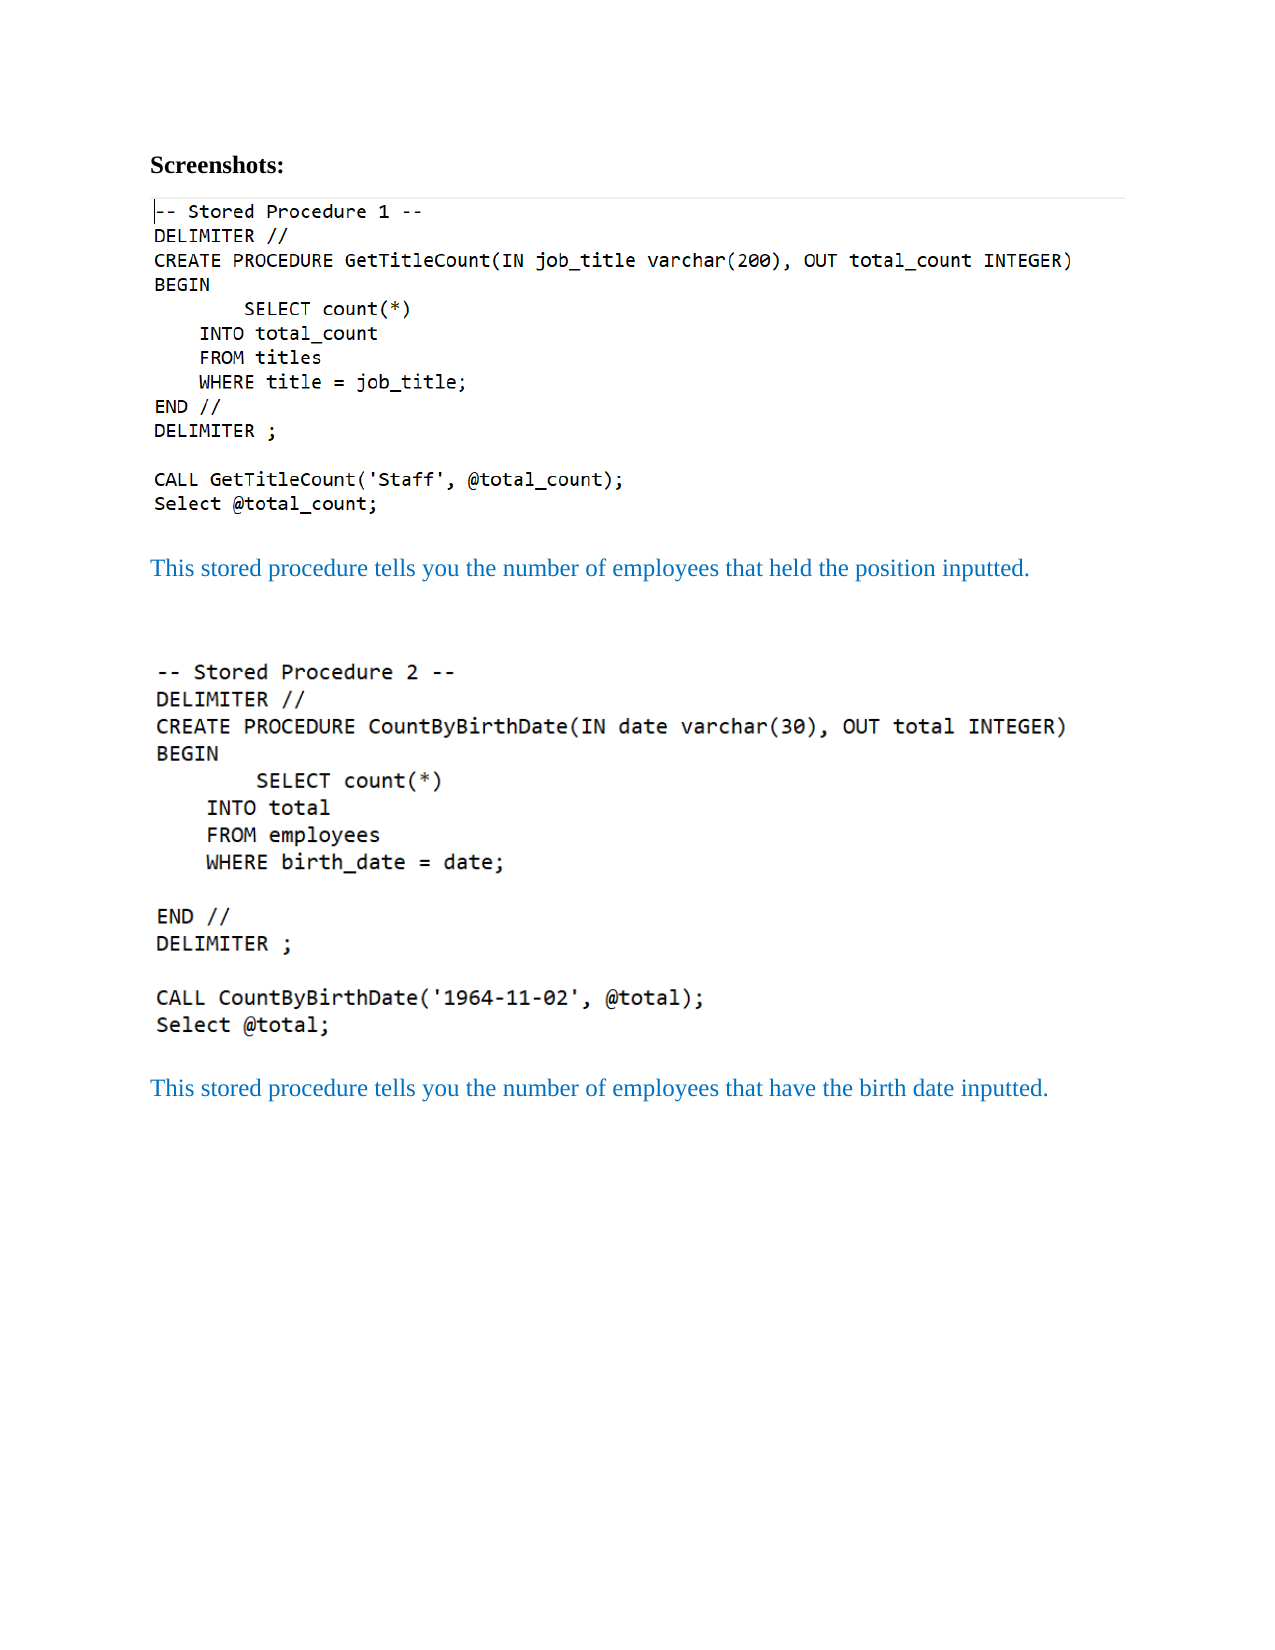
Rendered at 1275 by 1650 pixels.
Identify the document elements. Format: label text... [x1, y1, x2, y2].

picture [150, 197, 1125, 535]
text This stored procedure tells you the number of employees that have the birth date inputted. [150, 1073, 1125, 1102]
text Screenshots: [150, 150, 1125, 179]
text This stored procedure tells you the number of employees that held the position inputted. [150, 553, 1125, 582]
picture [150, 648, 1125, 1055]
